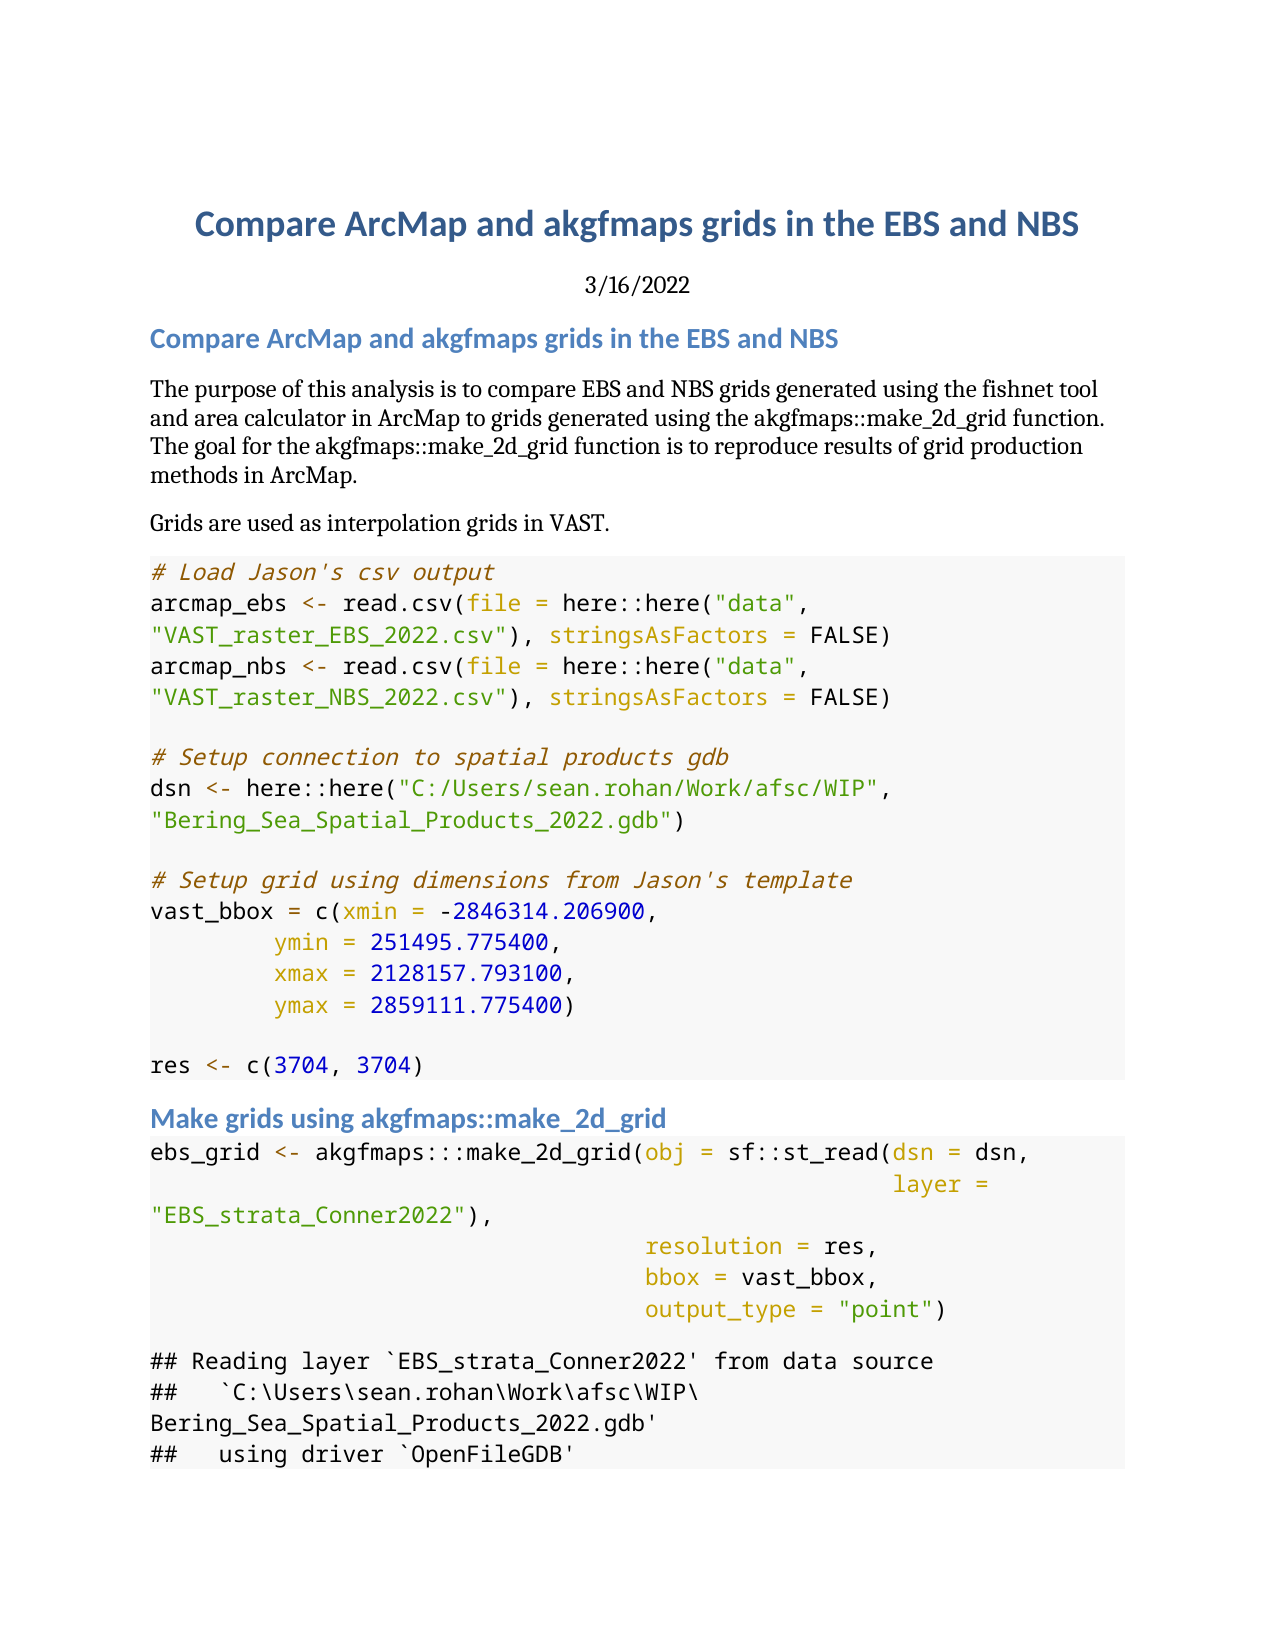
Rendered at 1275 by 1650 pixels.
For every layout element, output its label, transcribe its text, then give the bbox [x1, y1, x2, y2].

title Compare ArcMap and akgfmaps grids in the EBS and NBS [150, 200, 1125, 246]
text ebs_grid <- akgfmaps:::make_2d_grid(obj = sf::st_read(dsn = dsn, layer = "EBS_strata_Conner2022"), resolution = res, bbox = vast_bbox, output_type = "point") [150, 1136, 1125, 1324]
subtitle Compare ArcMap and akgfmaps grids in the EBS and NBS [150, 320, 1125, 356]
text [150, 1344, 1125, 1469]
subtitle Make grids using akgfmaps::make_2d_grid [150, 1101, 1125, 1136]
text # Load Jason's csv output arcmap_ebs <- read.csv(file = here::here("data", "VAST_raster_EBS_2022.csv"), stringsAsFactors = FALSE) arcmap_nbs <- read.csv(file = here::here("data", "VAST_raster_NBS_2022.csv"), stringsAsFactors = FALSE) # Setup connection to spatial products gdb dsn <- here::here("C:/Users/sean.rohan/Work/afsc/WIP", "Bering_Sea_Spatial_Products_2022.gdb") # Setup grid using dimensions from Jason's template vast_bbox = c(xmin = -2846314.206900, ymin = 251495.775400, xmax = 2128157.793100, ymax = 2859111.775400) res <- c(3704, 3704) [150, 556, 1125, 1080]
text The purpose of this analysis is to compare EBS and NBS grids generated using the fishnet tool and area calculator in ArcMap to grids generated using the akgfmaps::make_2d_grid function. The goal for the akgfmaps::make_2d_grid function is to reproduce results of grid production methods in ArcMap. [150, 375, 1125, 490]
text 3/16/2022 [150, 271, 1125, 299]
text Grids are used as interpolation grids in VAST. [150, 508, 1125, 537]
